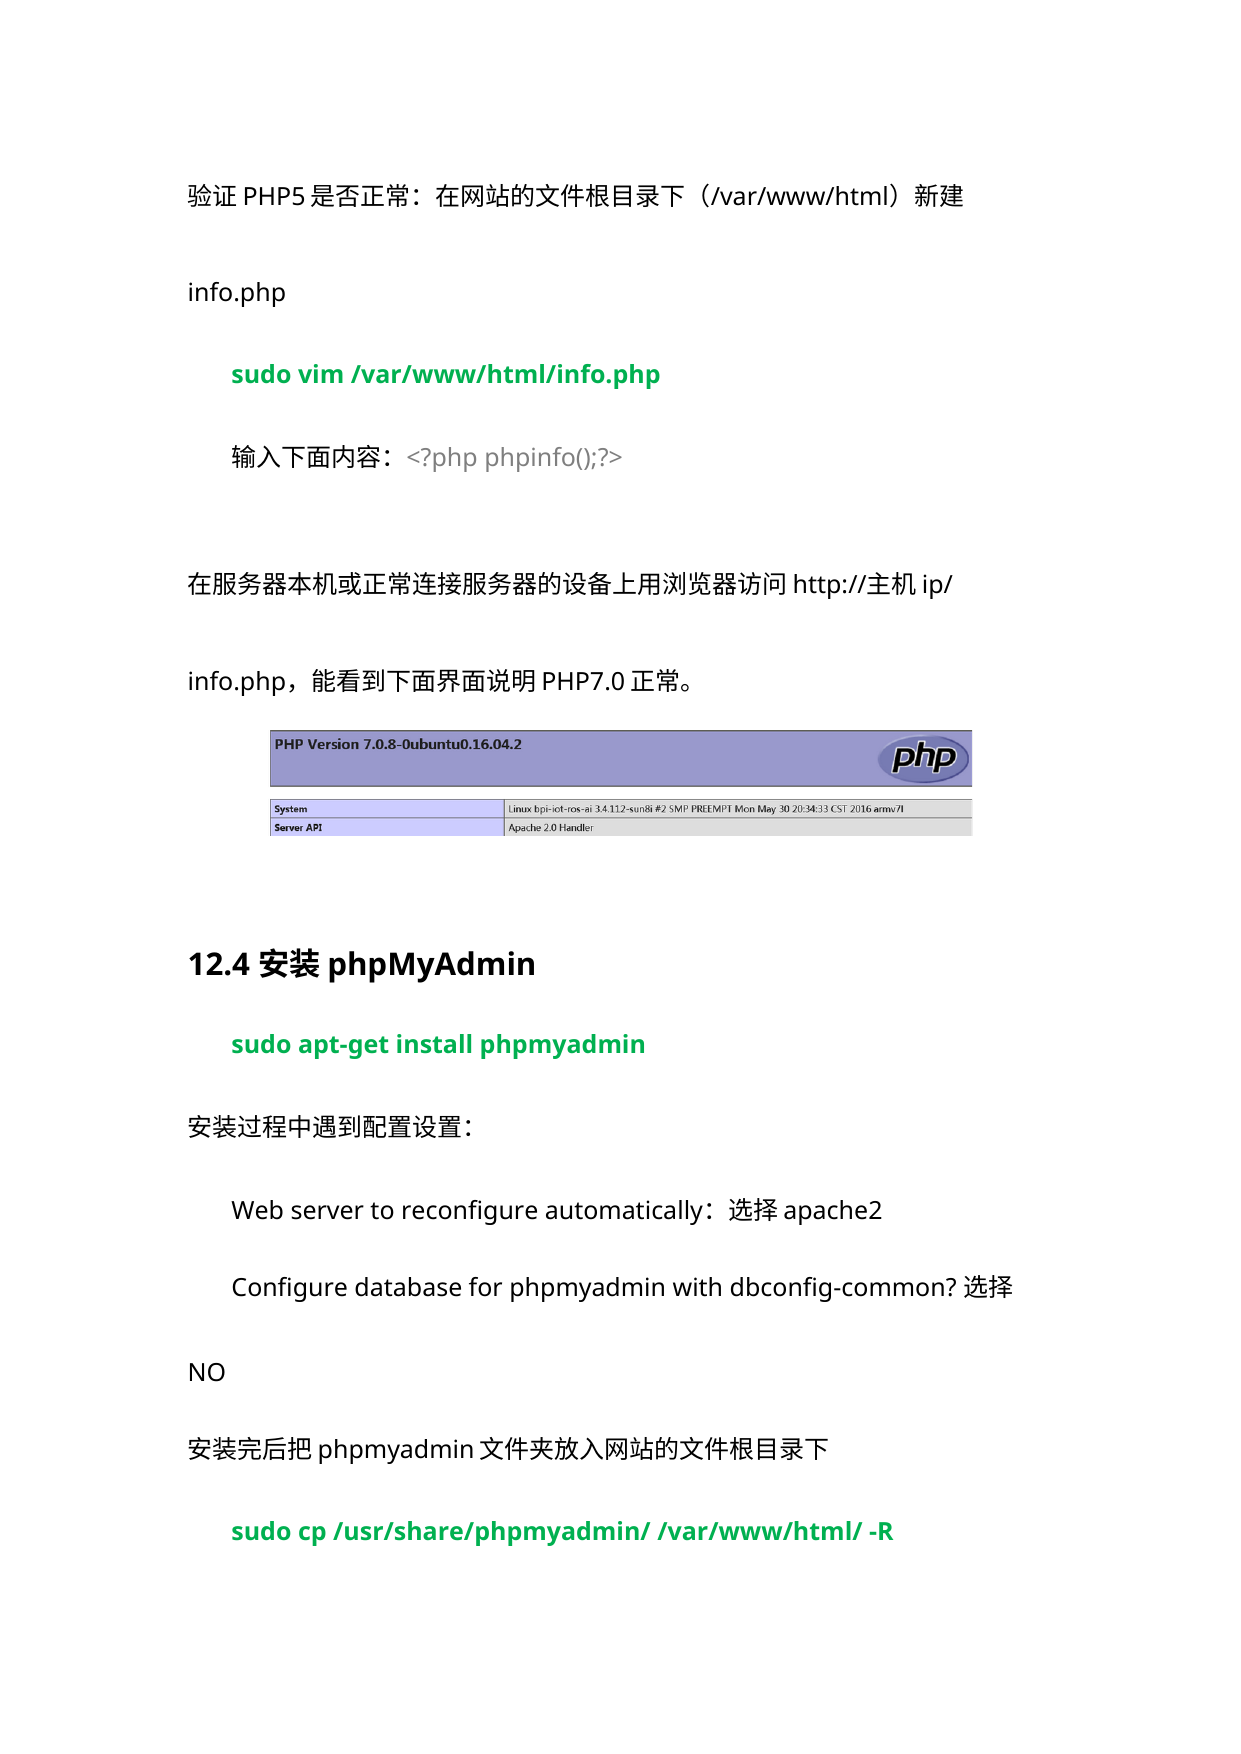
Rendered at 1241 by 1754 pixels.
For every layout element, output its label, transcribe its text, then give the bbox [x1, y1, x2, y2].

text sudo vim /var/www/html/info.php [187, 341, 1053, 406]
text sudo apt-get install phpmyadmin [187, 1011, 1053, 1076]
text 输入下面内容：<?php phpinfo();?> [187, 423, 1053, 488]
subtitle 12.4 安装phpMyAdmin [187, 929, 1053, 994]
text 验证PHP5是否正常：在网站的文件根目录下（/var/www/html）新建info.php [187, 162, 1053, 324]
text Web server to reconfigure automatically：选择apache2 [187, 1176, 1053, 1241]
text 安装完后把phpmyadmin文件夹放入网站的文件根目录下 [187, 1415, 1053, 1480]
picture [268, 730, 973, 836]
text sudo cp /usr/share/phpmyadmin/ /var/www/html/ -R [187, 1498, 1053, 1563]
text 安装过程中遇到配置设置： [187, 1093, 1053, 1158]
text 在服务器本机或正常连接服务器的设备上用浏览器访问http://主机ip/info.php，能看到下面界面说明PHP7.0正常。 [187, 550, 1053, 712]
text Configure database for phpmyadmin with dbconfig-common? 选择NO [187, 1253, 1053, 1404]
